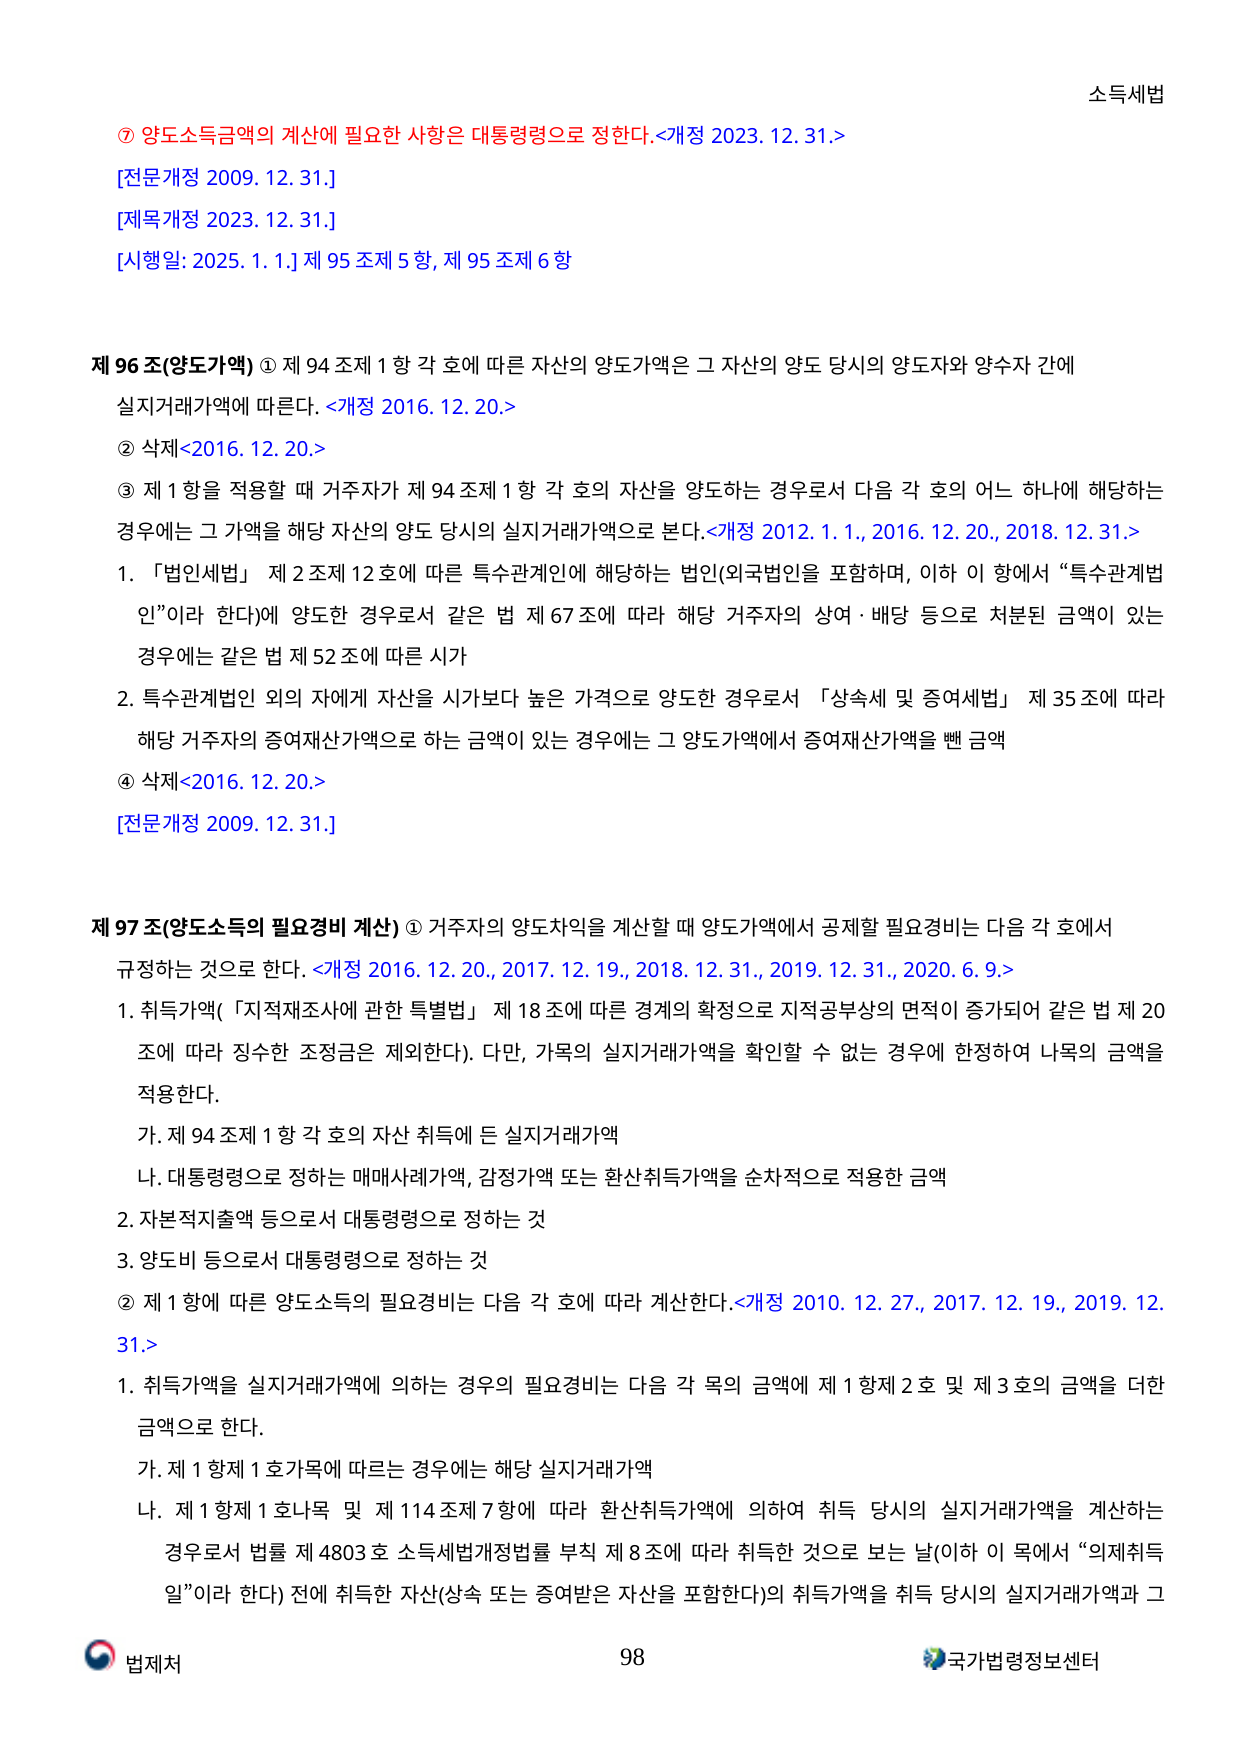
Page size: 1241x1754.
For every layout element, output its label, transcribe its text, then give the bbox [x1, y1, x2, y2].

text 1. 「법인세법」 제2조제12호에 따른 특수관계인에 해당하는 법인(외국법인을 포함하며, 이하 이 항에서 “특수관계법인”이라 한다)에 양도한 경우로서 같은 법 제67조에 따라 해당 거주자의 상여ㆍ배당 등으로 처분된 금액이 있는 경우에는 같은 법 제52조에 따른 시가 [117, 546, 1165, 671]
text [전문개정 2009. 12. 31.] [117, 796, 1165, 837]
text ③ 제1항을 적용할 때 거주자가 제94조제1항 각 호의 자산을 양도하는 경우로서 다음 각 호의 어느 하나에 해당하는 경우에는 그 가액을 해당 자산의 양도 당시의 실지거래가액으로 본다.<개정 2012. 1. 1., 2016. 12. 20., 2018. 12. 31.> [117, 462, 1165, 546]
text [시행일: 2025. 1. 1.] 제95조제5항, 제95조제6항 [117, 233, 1165, 275]
picture [892, 1637, 948, 1670]
text 2. 자본적지출액 등으로서 대통령령으로 정하는 것 [117, 1192, 1165, 1233]
text 1. 취득가액을 실지거래가액에 의하는 경우의 필요경비는 다음 각 목의 금액에 제1항제2호 및 제3호의 금액을 더한 금액으로 한다. [117, 1358, 1165, 1442]
picture [75, 1637, 126, 1673]
text 가. 제94조제1항 각 호의 자산 취득에 든 실지거래가액 [137, 1108, 1165, 1150]
text 1. 취득가액(「지적재조사에 관한 특별법」 제18조에 따른 경계의 확정으로 지적공부상의 면적이 증가되어 같은 법 제20조에 따라 징수한 조정금은 제외한다). 다만, 가목의 실지거래가액을 확인할 수 없는 경우에 한정하여 나목의 금액을 적용한다. [117, 983, 1165, 1108]
text 제96조(양도가액) ① 제94조제1항 각 호에 따른 자산의 양도가액은 그 자산의 양도 당시의 양도자와 양수자 간에 실지거래가액에 따른다. <개정 2016. 12. 20.> [92, 337, 1165, 421]
text 가. 제1항제1호가목에 따르는 경우에는 해당 실지거래가액 [137, 1442, 1165, 1483]
text ② 삭제<2016. 12. 20.> [117, 421, 1165, 462]
text ④ 삭제<2016. 12. 20.> [117, 754, 1165, 796]
text ② 제1항에 따른 양도소득의 필요경비는 다음 각 호에 따라 계산한다.<개정 2010. 12. 27., 2017. 12. 19., 2019. 12. 31.> [117, 1275, 1165, 1358]
text 제97조(양도소득의 필요경비 계산) ① 거주자의 양도차익을 계산할 때 양도가액에서 공제할 필요경비는 다음 각 호에서 규정하는 것으로 한다. <개정 2016. 12. 20., 2017. 12. 19., 2018. 12. 31., 2019. 12. 31., 2020. 6. 9.> [92, 900, 1165, 983]
text [전문개정 2009. 12. 31.] [117, 150, 1165, 192]
text 3. 양도비 등으로서 대통령령으로 정하는 것 [117, 1233, 1165, 1275]
text ⑦ 양도소득금액의 계산에 필요한 사항은 대통령령으로 정한다.<개정 2023. 12. 31.> [117, 108, 1165, 150]
text [제목개정 2023. 12. 31.] [117, 192, 1165, 233]
text 나. 대통령령으로 정하는 매매사례가액, 감정가액 또는 환산취득가액을 순차적으로 적용한 금액 [137, 1150, 1165, 1192]
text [137, 1483, 1165, 1608]
text 2. 특수관계법인 외의 자에게 자산을 시가보다 높은 가격으로 양도한 경우로서 「상속세 및 증여세법」 제35조에 따라 해당 거주자의 증여재산가액으로 하는 금액이 있는 경우에는 그 양도가액에서 증여재산가액을 뺀 금액 [117, 671, 1165, 754]
